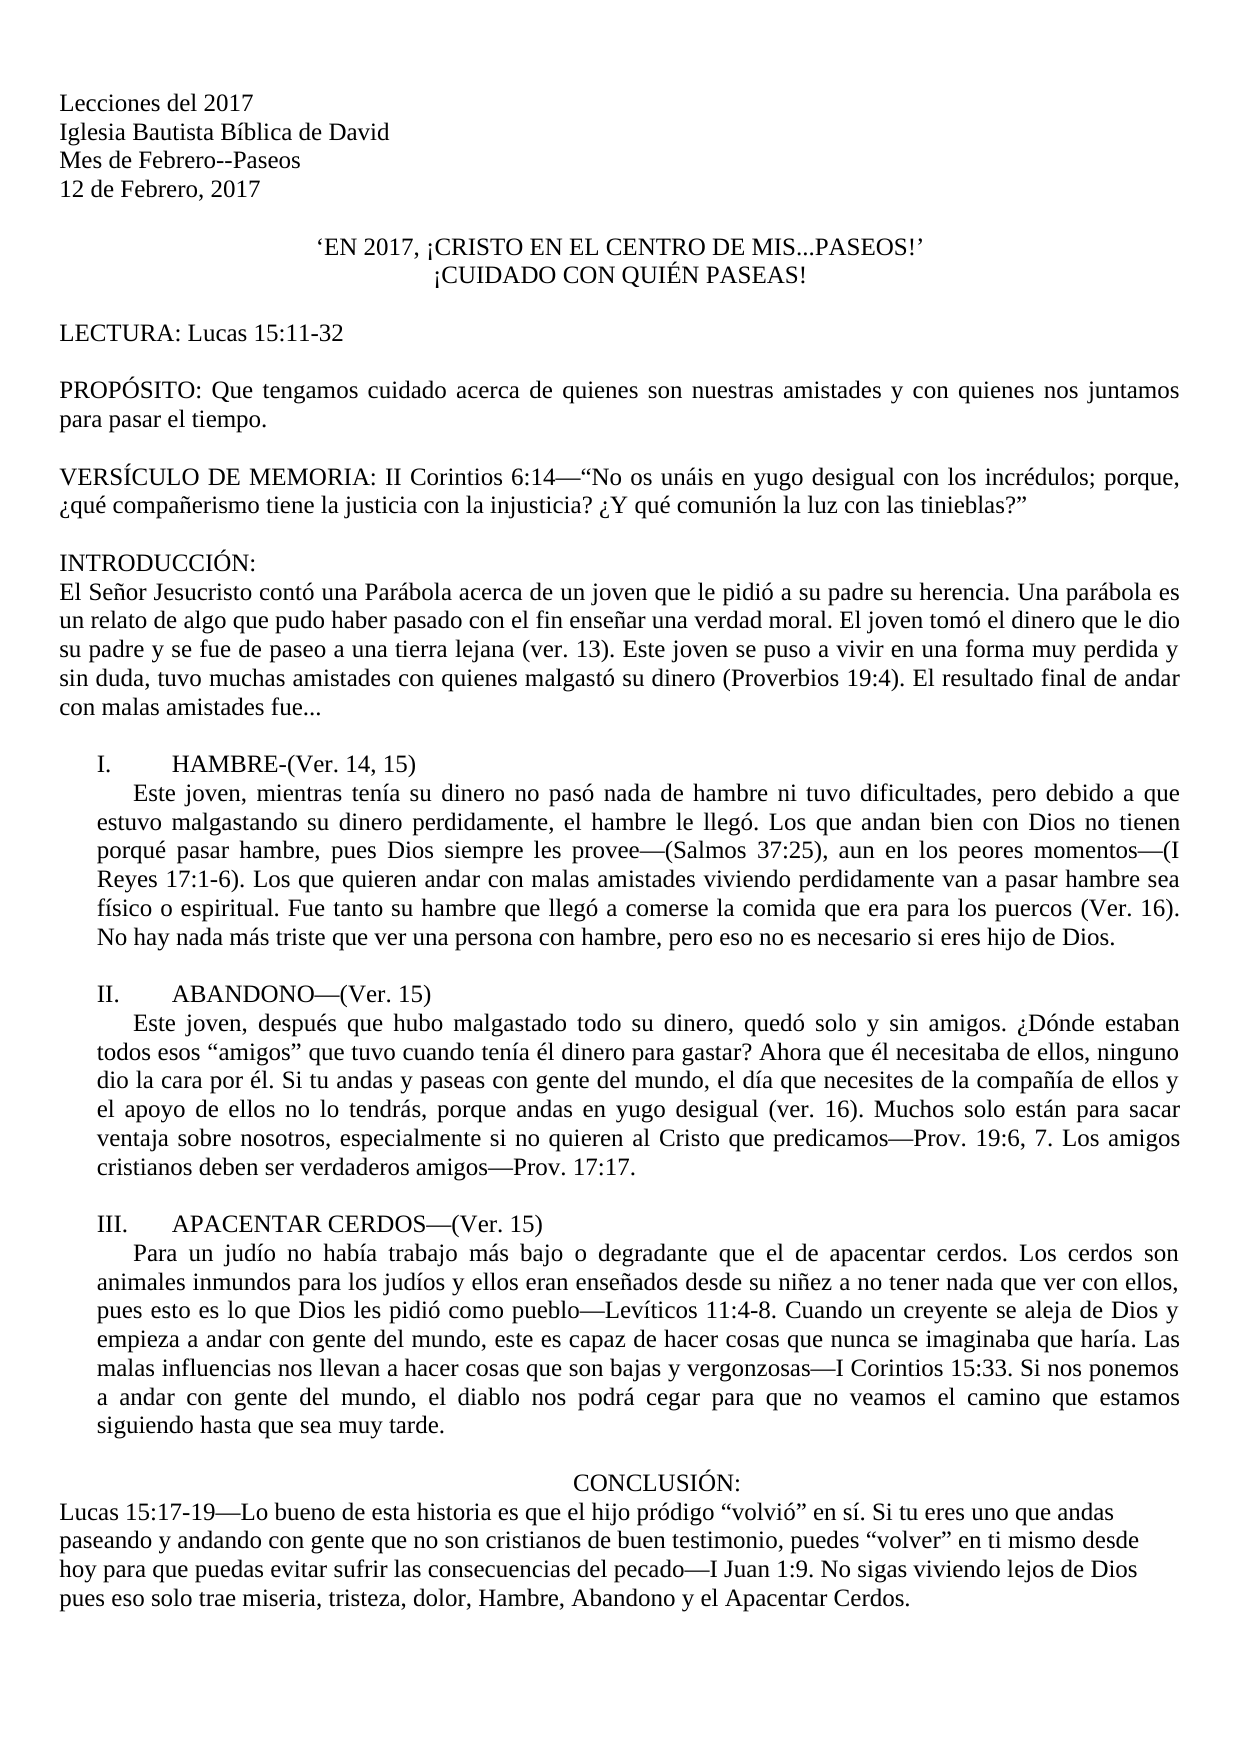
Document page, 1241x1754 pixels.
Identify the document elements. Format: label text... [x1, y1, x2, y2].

list APACENTAR CERDOS—(Ver. 15) [97, 1209, 1181, 1238]
text Lecciones del 2017 [59, 88, 1181, 117]
text Para un judío no había trabajo más bajo o degradante que el de apacentar cerdos. Los cerdos son animales inmundos para los judíos y ellos eran enseñados desde su niñez a no tener nada que ver con ellos, pues esto es lo que Dios les pidió como pueblo—Levíticos 11:4-8. Cuando un creyente se aleja de Dios y empieza a andar con gente del mundo, este es capaz de hacer cosas que nunca se imaginaba que haría. Las malas influencias nos llevan a hacer cosas que son bajas y vergonzosas—I Corintios 15:33. Si nos ponemos a andar con gente del mundo, el diablo nos podrá cegar para que no veamos el camino que estamos siguiendo hasta que sea muy tarde. [97, 1238, 1181, 1439]
text Este joven, mientras tenía su dinero no pasó nada de hambre ni tuvo dificultades, pero debido a que estuvo malgastando su dinero perdidamente, el hambre le llegó. Los que andan bien con Dios no tienen porqué pasar hambre, pues Dios siempre les provee—(Salmos 37:25), aun en los peores momentos—(I Reyes 17:1-6). Los que quieren andar con malas amistades viviendo perdidamente van a pasar hambre sea físico o espiritual. Fue tanto su hambre que llegó a comerse la comida que era para los puercos (Ver. 16). No hay nada más triste que ver una persona con hambre, pero eso no es necesario si eres hijo de Dios. [97, 778, 1181, 950]
text Iglesia Bautista Bíblica de David [59, 117, 1181, 145]
text Lucas 15:17-19—Lo bueno de esta historia es que el hijo pródigo “volvió” en sí. Si tu eres uno que andas paseando y andando con gente que no son cristianos de buen testimonio, puedes “volver” en ti mismo desde hoy para que puedas evitar sufrir las consecuencias del pecado—I Juan 1:9. No sigas viviendo lejos de Dios pues eso solo trae miseria, tristeza, dolor, Hambre, Abandono y el Apacentar Cerdos. [59, 1497, 1181, 1612]
list HAMBRE-(Ver. 14, 15) [97, 749, 1181, 778]
text INTRODUCCIÓN: [59, 548, 1181, 577]
text Mes de Febrero--Paseos [59, 145, 1181, 174]
text LECTURA: Lucas 15:11-32 [59, 318, 1181, 347]
text VERSÍCULO DE MEMORIA: II Corintios 6:14—“No os unáis en yugo desigual con los incrédulos; porque, ¿qué compañerismo tiene la justicia con la injusticia? ¿Y qué comunión la luz con las tinieblas?” [59, 462, 1181, 519]
text El Señor Jesucristo contó una Parábola acerca de un joven que le pidió a su padre su herencia. Una parábola es un relato de algo que pudo haber pasado con el fin enseñar una verdad moral. El joven tomó el dinero que le dio su padre y se fue de paseo a una tierra lejana (ver. 13). Este joven se puso a vivir en una forma muy perdida y sin duda, tuvo muchas amistades con quienes malgastó su dinero (Proverbios 19:4). El resultado final de andar con malas amistades fue... [59, 577, 1181, 720]
text Este joven, después que hubo malgastado todo su dinero, quedó solo y sin amigos. ¿Dónde estaban todos esos “amigos” que tuvo cuando tenía él dinero para gastar? Ahora que él necesitaba de ellos, ninguno dio la cara por él. Si tu andas y paseas con gente del mundo, el día que necesites de la compañía de ellos y el apoyo de ellos no lo tendrás, porque andas en yugo desigual (ver. 16). Muchos solo están para sacar ventaja sobre nosotros, especialmente si no quieren al Cristo que predicamos—Prov. 19:6, 7. Los amigos cristianos deben ser verdaderos amigos—Prov. 17:17. [97, 1008, 1181, 1180]
text 12 de Febrero, 2017 [59, 174, 1181, 203]
text ¡CUIDADO CON QUIÉN PASEAS! [59, 260, 1181, 289]
text PROPÓSITO: Que tengamos cuidado acerca de quienes son nuestras amistades y con quienes nos juntamos para pasar el tiempo. [59, 375, 1181, 433]
text CONCLUSIÓN: [133, 1468, 1181, 1497]
text ‘EN 2017, ¡CRISTO EN EL CENTRO DE MIS...PASEOS!’ [59, 232, 1181, 260]
list ABANDONO—(Ver. 15) [97, 979, 1181, 1008]
